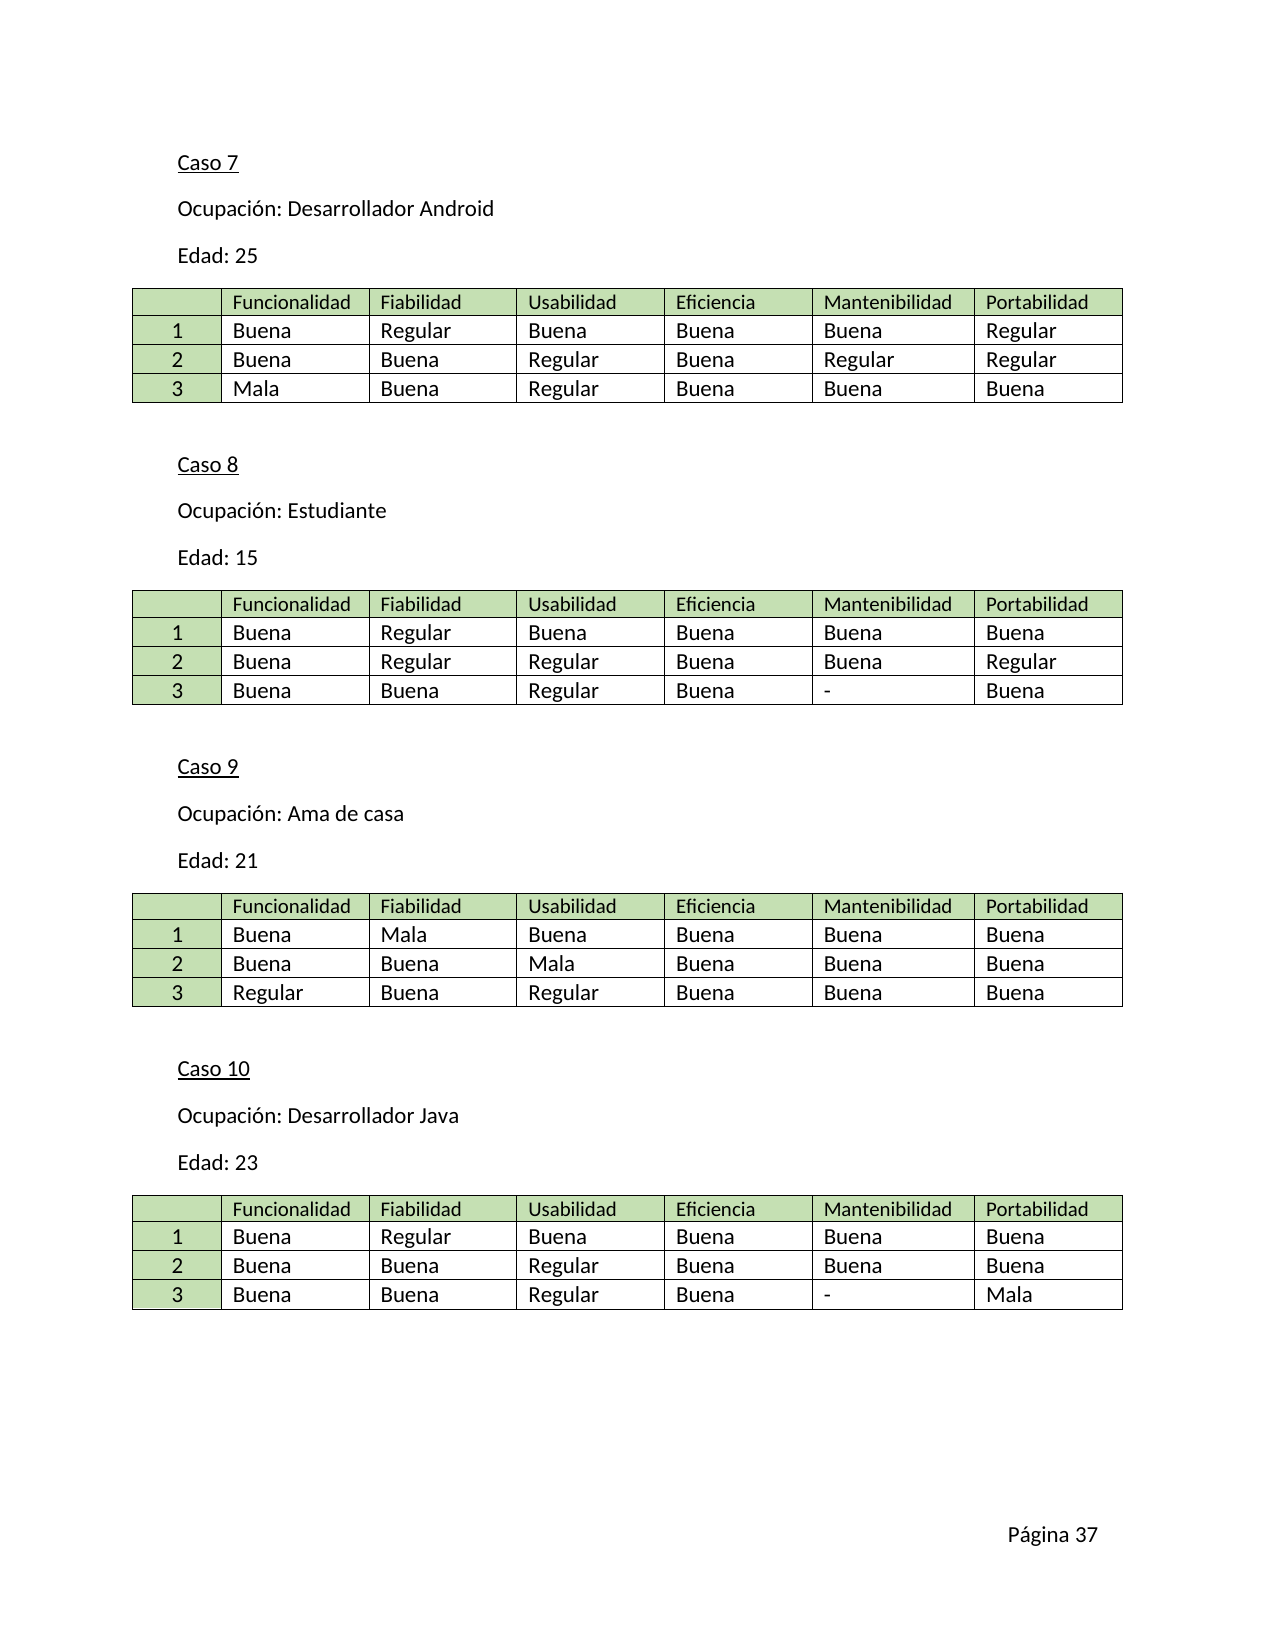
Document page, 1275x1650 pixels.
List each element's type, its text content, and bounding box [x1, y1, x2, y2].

table_header Portabilidad [975, 1196, 1122, 1221]
text Edad: 25 [177, 241, 1098, 269]
table_cell Buena [813, 978, 974, 1006]
table_header Funcionalidad [222, 289, 369, 315]
table_cell 2 [133, 1251, 221, 1279]
table_cell Buena [665, 618, 812, 646]
table_cell Buena [665, 647, 812, 675]
table_cell Buena [813, 647, 974, 675]
table_header Funcionalidad [222, 1196, 369, 1221]
table_cell - [813, 676, 974, 704]
table_cell Regular [975, 316, 1122, 344]
table_cell Buena [222, 949, 369, 977]
text Ocupación: Desarrollador Java [177, 1101, 1098, 1129]
table_cell Mala [370, 920, 516, 948]
table_cell Buena [975, 978, 1122, 1006]
table_cell Buena [665, 949, 812, 977]
text Caso 9 [177, 752, 1098, 780]
table_header Usabilidad [517, 1196, 664, 1221]
text Edad: 21 [177, 846, 1098, 874]
table_header Eficiencia [665, 289, 812, 315]
table_header Portabilidad [975, 894, 1122, 919]
table_cell Regular [517, 374, 664, 402]
table_cell 1 [133, 920, 221, 948]
table_cell 3 [133, 978, 221, 1006]
table_cell Buena [975, 1222, 1122, 1250]
table_header Mantenibilidad [813, 591, 974, 617]
table_cell Buena [813, 1251, 974, 1279]
table_cell 1 [133, 1222, 221, 1250]
table_cell - [813, 1280, 974, 1308]
table_cell 1 [133, 618, 221, 646]
table_cell Buena [370, 1251, 516, 1279]
text Edad: 23 [177, 1148, 1098, 1176]
text Caso 10 [177, 1054, 1098, 1082]
table_cell Regular [975, 647, 1122, 675]
table_header [133, 1196, 221, 1221]
table_cell Buena [975, 618, 1122, 646]
table_cell Regular [517, 1251, 664, 1279]
table_cell Buena [370, 949, 516, 977]
table_cell Buena [813, 374, 974, 402]
table_cell Buena [370, 345, 516, 373]
text Caso 7 [177, 148, 1098, 176]
table_cell Regular [517, 676, 664, 704]
table_cell Buena [222, 1222, 369, 1250]
table_cell Buena [665, 1222, 812, 1250]
table_cell Buena [222, 647, 369, 675]
table_cell Buena [975, 676, 1122, 704]
table_cell Regular [517, 1280, 664, 1308]
table_header Eficiencia [665, 894, 812, 919]
table_header Usabilidad [517, 289, 664, 315]
table_header Usabilidad [517, 591, 664, 617]
table_cell 1 [133, 316, 221, 344]
table_header Mantenibilidad [813, 1196, 974, 1221]
table_header [133, 591, 221, 617]
table_cell Regular [517, 978, 664, 1006]
table_cell Buena [370, 1280, 516, 1308]
table_cell Buena [517, 1222, 664, 1250]
text Ocupación: Estudiante [177, 497, 1098, 525]
table_cell 2 [133, 345, 221, 373]
table_cell Buena [813, 949, 974, 977]
table_header Fiabilidad [370, 591, 516, 617]
table_header Portabilidad [975, 591, 1122, 617]
table_header Usabilidad [517, 894, 664, 919]
table_cell Buena [517, 920, 664, 948]
table_cell Buena [222, 618, 369, 646]
table_cell Buena [813, 618, 974, 646]
table_cell 3 [133, 374, 221, 402]
table_cell Buena [370, 374, 516, 402]
table_header Eficiencia [665, 1196, 812, 1221]
table_cell Buena [222, 1251, 369, 1279]
table_cell Buena [813, 316, 974, 344]
text Edad: 15 [177, 543, 1098, 572]
table_header Mantenibilidad [813, 894, 974, 919]
table_cell Regular [517, 647, 664, 675]
table_cell Mala [517, 949, 664, 977]
table_cell Regular [517, 345, 664, 373]
table_cell Buena [370, 676, 516, 704]
table_header Funcionalidad [222, 591, 369, 617]
table_cell 3 [133, 1280, 221, 1308]
table_cell Regular [370, 647, 516, 675]
text Caso 8 [177, 450, 1098, 478]
table_cell Buena [517, 316, 664, 344]
table_cell Buena [222, 1280, 369, 1308]
table_header Funcionalidad [222, 894, 369, 919]
table_cell Regular [975, 345, 1122, 373]
table_cell Buena [665, 978, 812, 1006]
table_cell Buena [975, 374, 1122, 402]
table_header Fiabilidad [370, 289, 516, 315]
table_cell Regular [370, 316, 516, 344]
table_header [133, 894, 221, 919]
text Ocupación: Ama de casa [177, 799, 1098, 827]
table_cell Buena [665, 1251, 812, 1279]
table_cell Mala [222, 374, 369, 402]
table_cell Regular [370, 1222, 516, 1250]
table_cell Buena [665, 1280, 812, 1308]
table_cell 2 [133, 949, 221, 977]
table_cell Buena [975, 949, 1122, 977]
table_cell Regular [370, 618, 516, 646]
table_cell Buena [517, 618, 664, 646]
table_cell Buena [975, 920, 1122, 948]
table_header Mantenibilidad [813, 289, 974, 315]
table_cell Regular [813, 345, 974, 373]
table_cell Buena [813, 920, 974, 948]
table_cell Buena [222, 676, 369, 704]
table_cell 2 [133, 647, 221, 675]
table_cell Buena [222, 316, 369, 344]
table_cell Buena [370, 978, 516, 1006]
table_cell Buena [222, 920, 369, 948]
table_cell Buena [665, 920, 812, 948]
table_cell Buena [665, 316, 812, 344]
table_cell Buena [665, 345, 812, 373]
table_header [133, 289, 221, 315]
table_cell Buena [665, 676, 812, 704]
table_header Portabilidad [975, 289, 1122, 315]
table_cell Regular [222, 978, 369, 1006]
table_cell Buena [975, 1251, 1122, 1279]
table_cell Buena [665, 374, 812, 402]
table_cell Mala [975, 1280, 1122, 1308]
table_cell Buena [222, 345, 369, 373]
table_header Fiabilidad [370, 894, 516, 919]
table_header Eficiencia [665, 591, 812, 617]
text Ocupación: Desarrollador Android [177, 194, 1098, 222]
table_header Fiabilidad [370, 1196, 516, 1221]
table_cell Buena [813, 1222, 974, 1250]
table_cell 3 [133, 676, 221, 704]
